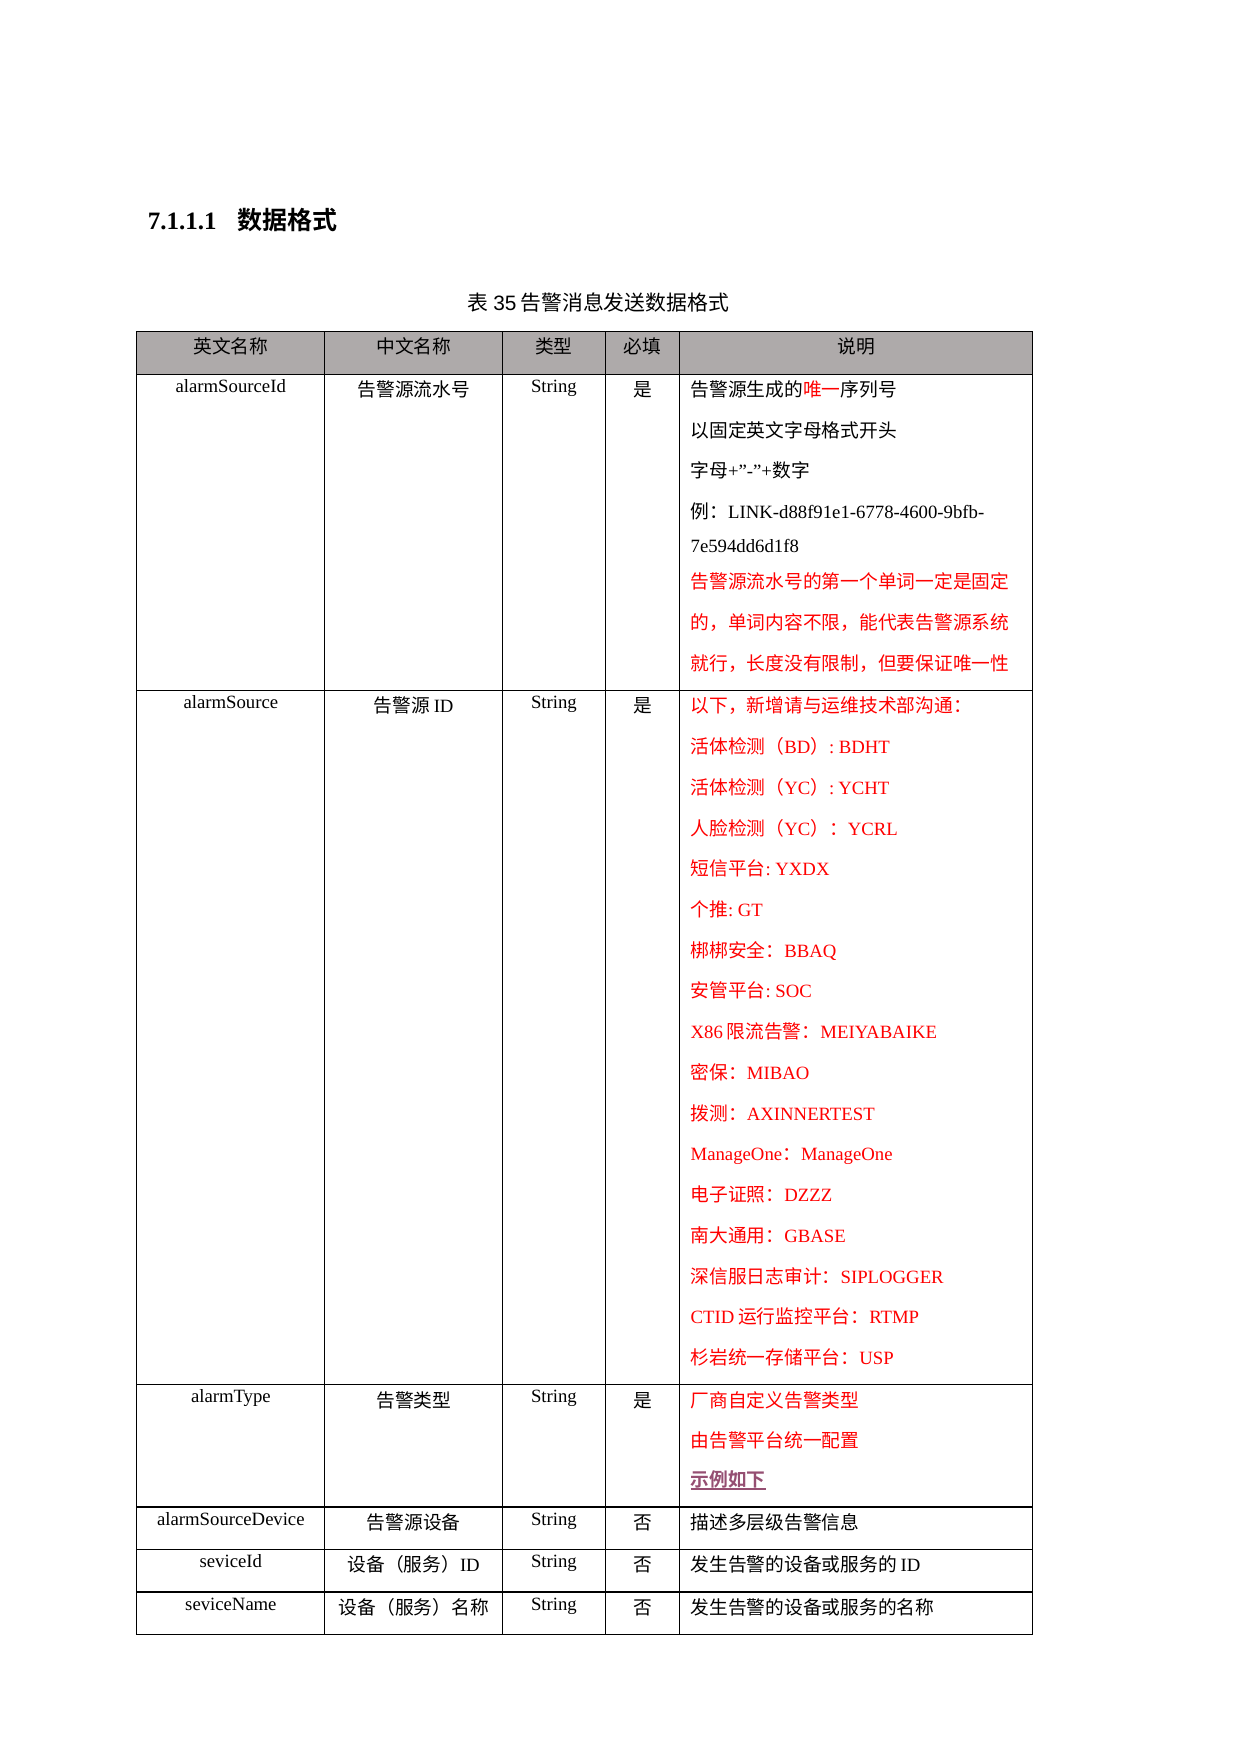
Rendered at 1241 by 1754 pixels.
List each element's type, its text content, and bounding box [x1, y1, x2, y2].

table_cell String [503, 691, 605, 1384]
table_cell 否 [606, 1508, 679, 1549]
table_cell seviceId [137, 1550, 324, 1591]
table_cell 是 [606, 375, 679, 690]
table_cell 是 [606, 691, 679, 1384]
table_header 必填 [606, 332, 679, 374]
table_cell 是 [606, 1385, 679, 1506]
text 表 35告警消息发送数据格式 [148, 286, 1048, 316]
table_cell 告警源流水号 [325, 375, 502, 690]
table_cell 否 [606, 1593, 679, 1634]
table_header 中文名称 [325, 332, 502, 374]
table_cell 发生告警的设备或服务的ID [680, 1550, 1032, 1591]
table_cell 厂商自定义告警类型 由告警平台统一配置 示例如下 [680, 1385, 1032, 1506]
table_cell String [503, 1508, 605, 1549]
table_cell 设备（服务）ID [325, 1550, 502, 1591]
table_cell 描述多层级告警信息 [680, 1508, 1032, 1549]
table_header 类型 [503, 332, 605, 374]
table_cell 告警源设备 [325, 1508, 502, 1549]
subtitle 数据格式 [148, 201, 1048, 237]
table_cell alarmSource [137, 691, 324, 1384]
table_cell 告警类型 [325, 1385, 502, 1506]
table_cell 告警源ID [325, 691, 502, 1384]
table_cell 设备（服务）名称 [325, 1593, 502, 1634]
table_cell 发生告警的设备或服务的名称 [680, 1593, 1032, 1634]
table_header 英文名称 [137, 332, 324, 374]
table_cell alarmType [137, 1385, 324, 1506]
table_cell String [503, 1593, 605, 1634]
table_cell String [503, 1385, 605, 1506]
table_header 说明 [680, 332, 1032, 374]
table_cell String [503, 1550, 605, 1591]
table_cell alarmSourceId [137, 375, 324, 690]
table_cell 以下，新增请与运维技术部沟通： 活体检测（BD）: BDHT 活体检测（YC）: YCHT 人脸检测（YC）：YCRL 短信平台: YXDX 个推: GT 梆梆安全：BBAQ 安管平台: SOC X86限流告警：MEIYABAIKE 密保：MIBAO 拨测：AXINNERTEST ManageOne：ManageOne 电子证照：DZZZ 南大通用：GBASE 深信服日志审计：SIPLOGGER CTID运行监控平台：RTMP 杉岩统一存储平台：USP [680, 691, 1032, 1384]
table_cell 否 [606, 1550, 679, 1591]
table_cell 告警源生成的唯一序列号 以固定英文字母格式开头 字母+”-”+数字 例：LINK-d88f91e1-6778-4600-9bfb-7e594dd6d1f8 告警源流水号的第一个单词一定是固定的，单词内容不限，能代表告警源系统就行，长度没有限制，但要保证唯一性 [680, 375, 1032, 690]
table_cell String [503, 375, 605, 690]
table_cell seviceName [137, 1593, 324, 1634]
table_cell alarmSourceDevice [137, 1508, 324, 1549]
